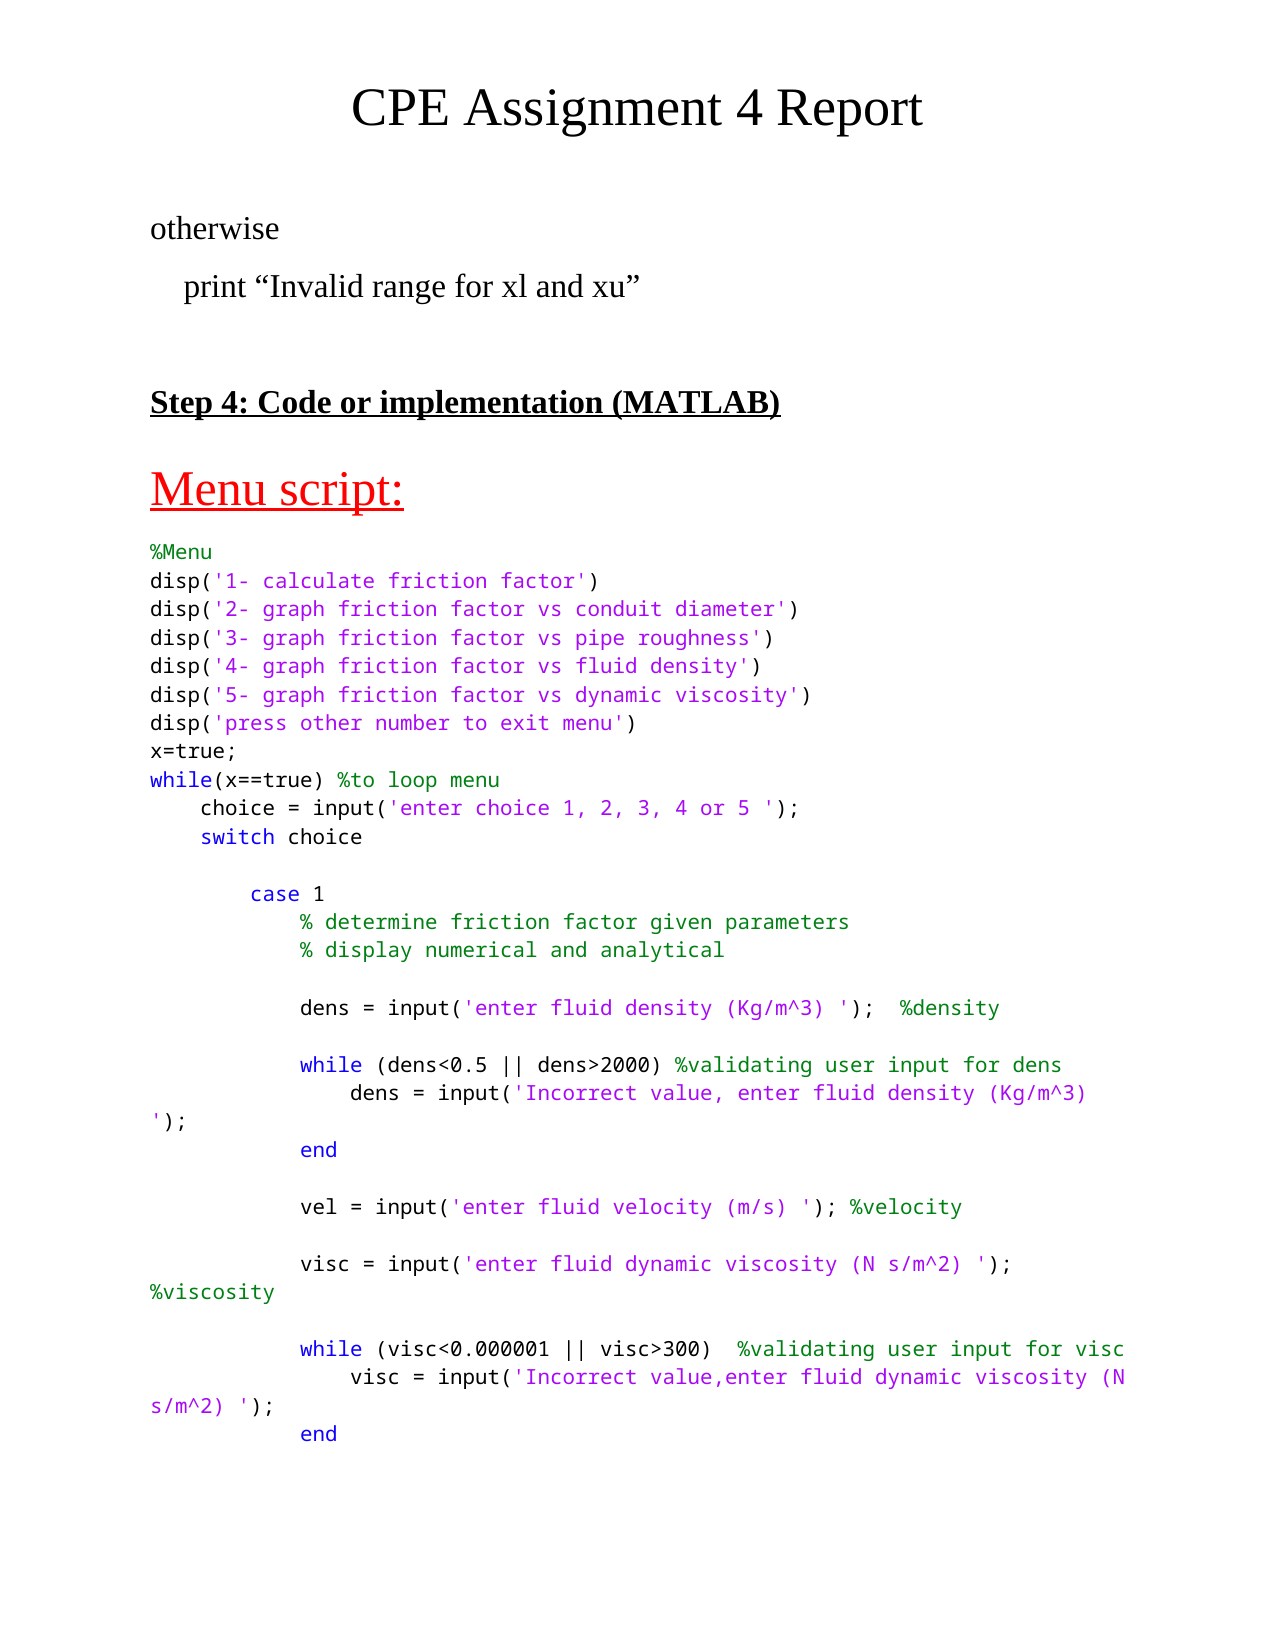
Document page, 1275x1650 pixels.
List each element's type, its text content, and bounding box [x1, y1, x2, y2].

text otherwise [150, 208, 1125, 246]
text %Menu [150, 537, 1125, 566]
text % display numerical and analytical [150, 936, 1125, 964]
text x=true; [150, 737, 1125, 765]
text switch choice [150, 822, 1125, 850]
text choice = input('enter choice 1, 2, 3, 4 or 5 '); [150, 793, 1125, 822]
text dens = input('enter fluid density (Kg/m^3) '); %density [150, 993, 1125, 1021]
text disp('3- graph friction factor vs pipe roughness') [150, 623, 1125, 651]
text vel = input('enter fluid velocity (m/s) '); %velocity [150, 1192, 1125, 1220]
text while(x==true) %to loop menu [150, 765, 1125, 793]
text disp('press other number to exit menu') [150, 708, 1125, 737]
text disp('2- graph friction factor vs conduit diameter') [150, 594, 1125, 623]
text case 1 [150, 879, 1125, 907]
text dens = input('Incorrect value, enter fluid density (Kg/m^3) '); [150, 1078, 1125, 1135]
text visc = input('Incorrect value,enter fluid dynamic viscosity (N s/m^2) '); [150, 1362, 1125, 1419]
text Step 4: Code or implementation (MATLAB) [150, 382, 1125, 420]
text disp('5- graph friction factor vs dynamic viscosity') [150, 680, 1125, 708]
text while (dens<0.5 || dens>2000) %validating user input for dens [150, 1050, 1125, 1078]
text Menu script: [150, 459, 1125, 516]
text print “Invalid range for xl and xu” [150, 266, 1125, 304]
text disp('4- graph friction factor vs fluid density') [150, 651, 1125, 680]
text end [150, 1419, 1125, 1448]
text end [150, 1135, 1125, 1163]
text % determine friction factor given parameters [150, 907, 1125, 936]
text while (visc<0.000001 || visc>300) %validating user input for visc [150, 1334, 1125, 1362]
text disp('1- calculate friction factor') [150, 566, 1125, 594]
text visc = input('enter fluid dynamic viscosity (N s/m^2) '); %viscosity [150, 1249, 1125, 1306]
